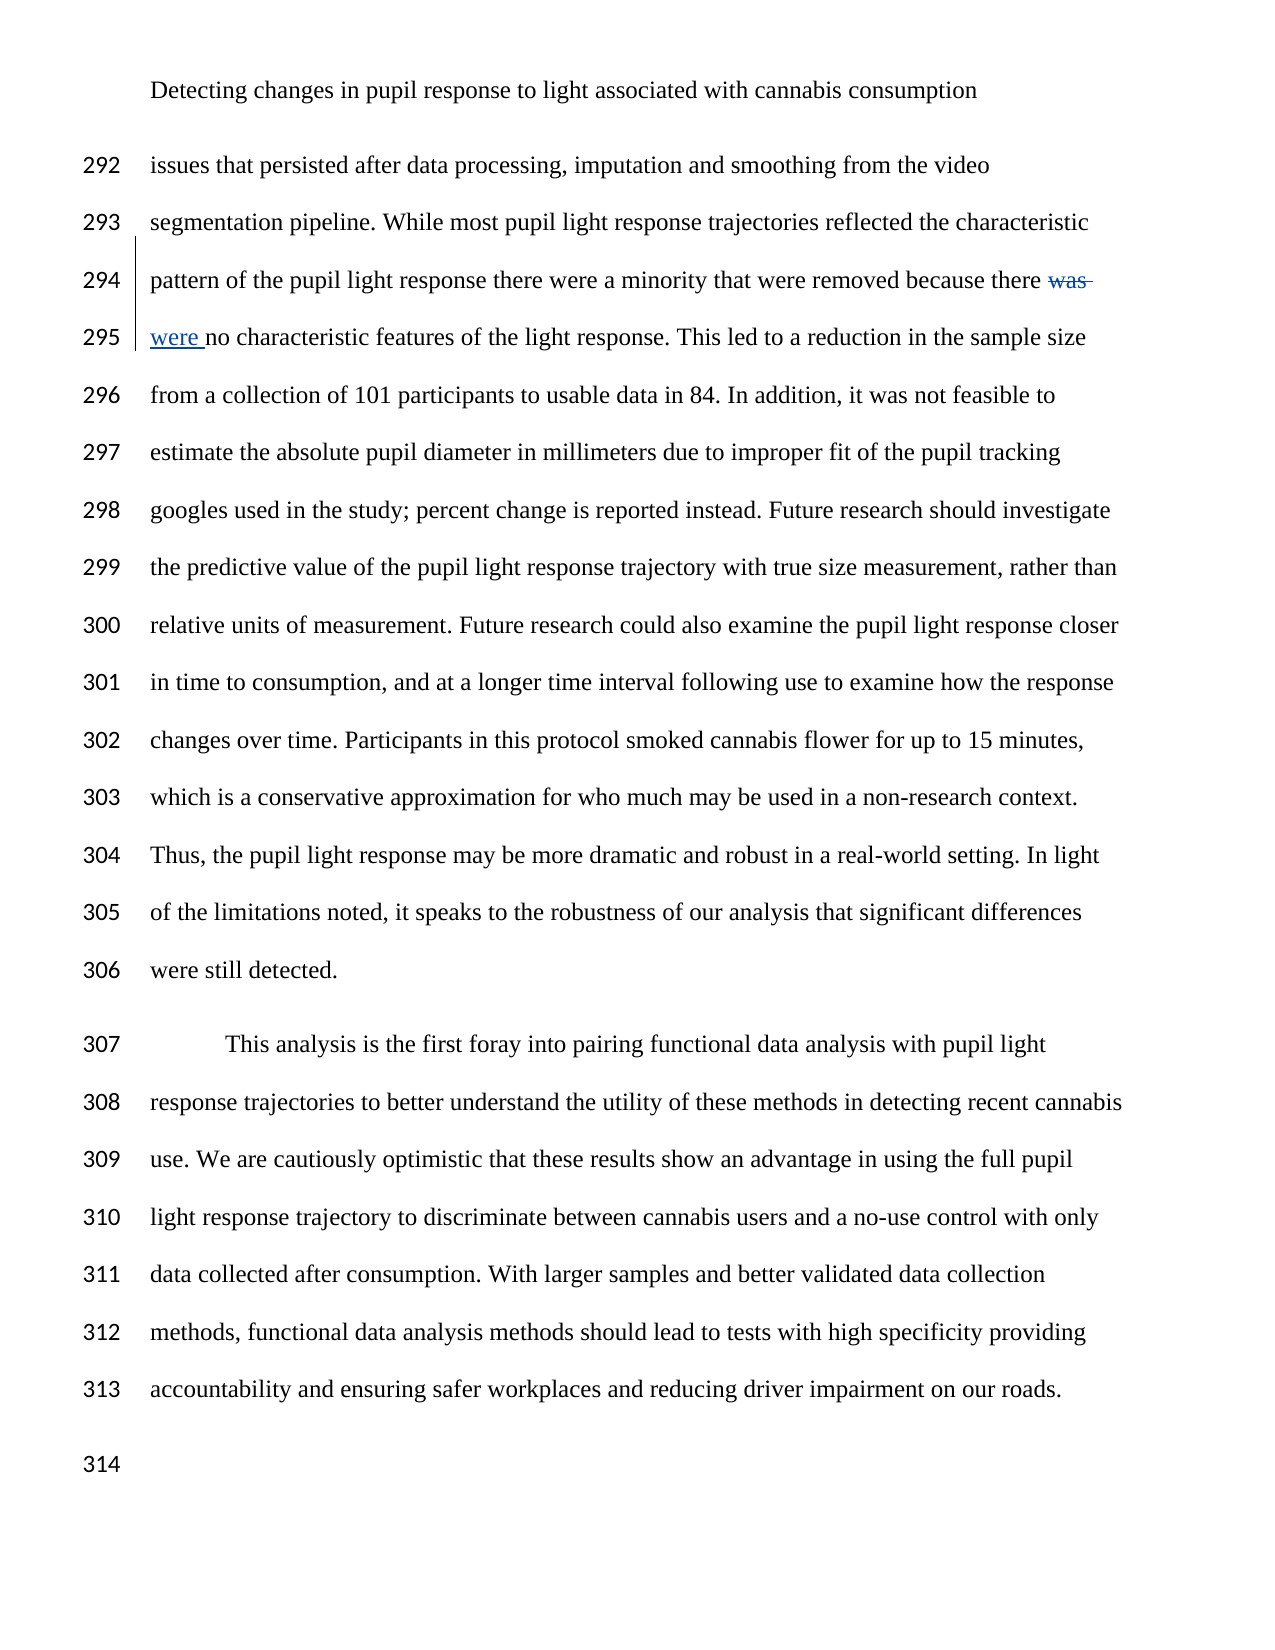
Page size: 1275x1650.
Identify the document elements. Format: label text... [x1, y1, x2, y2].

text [150, 150, 1125, 984]
text This analysis is the first foray into pairing functional data analysis with pupil light response trajectories to better understand the utility of these methods in detecting recent cannabis use. We are cautiously optimistic that these results show an advantage in using the full pupil light response trajectory to discriminate between cannabis users and a no-use control with only data collected after consumption. With larger samples and better validated data collection methods, functional data analysis methods should lead to tests with high specificity providing accountability and ensuring safer workplaces and reducing driver impairment on our roads. [150, 1029, 1125, 1403]
